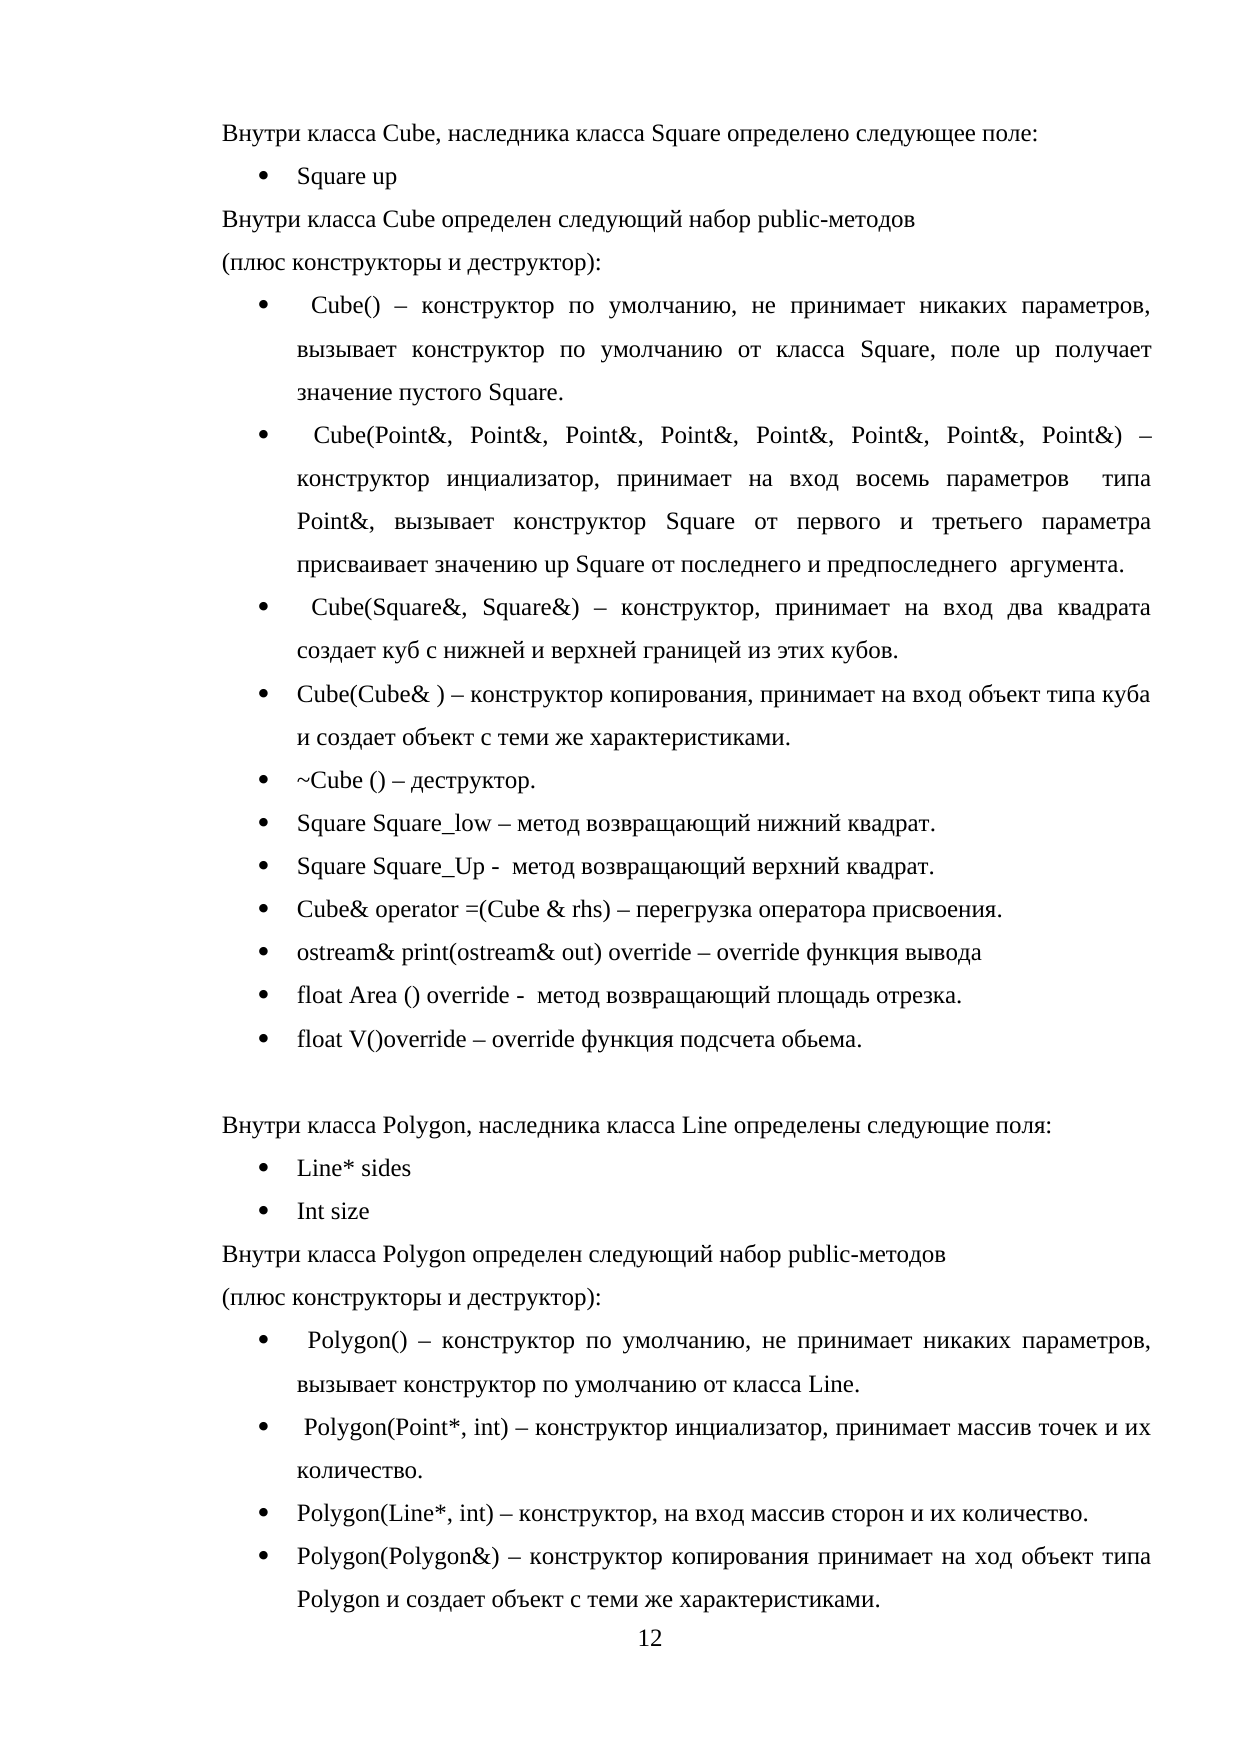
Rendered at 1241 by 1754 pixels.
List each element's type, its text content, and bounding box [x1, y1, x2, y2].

list Square Square_Up - метод возвращающий верхний квадрат. [259, 851, 1152, 880]
list Polygon(Point*, int) – конструктор инциализатор, принимает массив точек и их количество. [259, 1412, 1152, 1484]
list Line* sides [259, 1153, 1152, 1182]
list Cube() – конструктор по умолчанию, не принимает никаких параметров, вызывает конструктор по умолчанию от класса Square, поле up получает значение пустого Square. [259, 291, 1152, 406]
text Внутри класса Polygon, наследника класса Line определены следующие поля: [148, 1110, 1152, 1139]
list float Area () override - метод возвращающий площадь отрезка. [259, 981, 1152, 1009]
text Внутри класса Cube определен следующий набор public-методов [148, 204, 1152, 233]
list Cube(Point&, Point&, Point&, Point&, Point&, Point&, Point&, Point&) – конструктор инциализатор, принимает на вход восемь параметров типа Point&, вызывает конструктор Square от первого и третьего параметра присваивает значению up Square от последнего и предпоследнего аргумента. [259, 420, 1152, 578]
list Cube(Cube& ) – конструктор копирования, принимает на вход объект типа куба и создает объект с теми же характеристиками. [259, 679, 1152, 751]
list Polygon(Polygon&) – конструктор копирования принимает на ход объект типа Polygon и создает объект с теми же характеристиками. [259, 1541, 1152, 1613]
list Polygon() – конструктор по умолчанию, не принимает никаких параметров, вызывает конструктор по умолчанию от класса Line. [259, 1326, 1152, 1397]
list ostream& print(ostream& out) override – override функция вывода [259, 937, 1152, 966]
text Внутри класса Cube, наследника класса Square определено следующее поле: [148, 118, 1152, 147]
list Cube& operator =(Cube & rhs) – перегрузка оператора присвоения. [259, 894, 1152, 923]
list Int size [259, 1196, 1152, 1225]
list Polygon(Line*, int) – конструктор, на вход массив сторон и их количество. [259, 1498, 1152, 1527]
text Внутри класса Polygon определен следующий набор public-методов [148, 1239, 1152, 1268]
text (плюс конструкторы и деструктор): [148, 247, 1152, 276]
list Square up [259, 161, 1152, 190]
list ~Cube () – деструктор. [259, 765, 1152, 794]
text (плюс конструкторы и деструктор): [148, 1282, 1152, 1311]
list float V()override – override функция подсчета обьема. [259, 1024, 1152, 1052]
list Cube(Square&, Square&) – конструктор, принимает на вход два квадрата создает куб с нижней и верхней границей из этих кубов. [259, 592, 1152, 664]
list Square Square_low – метод возвращающий нижний квадрат. [259, 808, 1152, 837]
